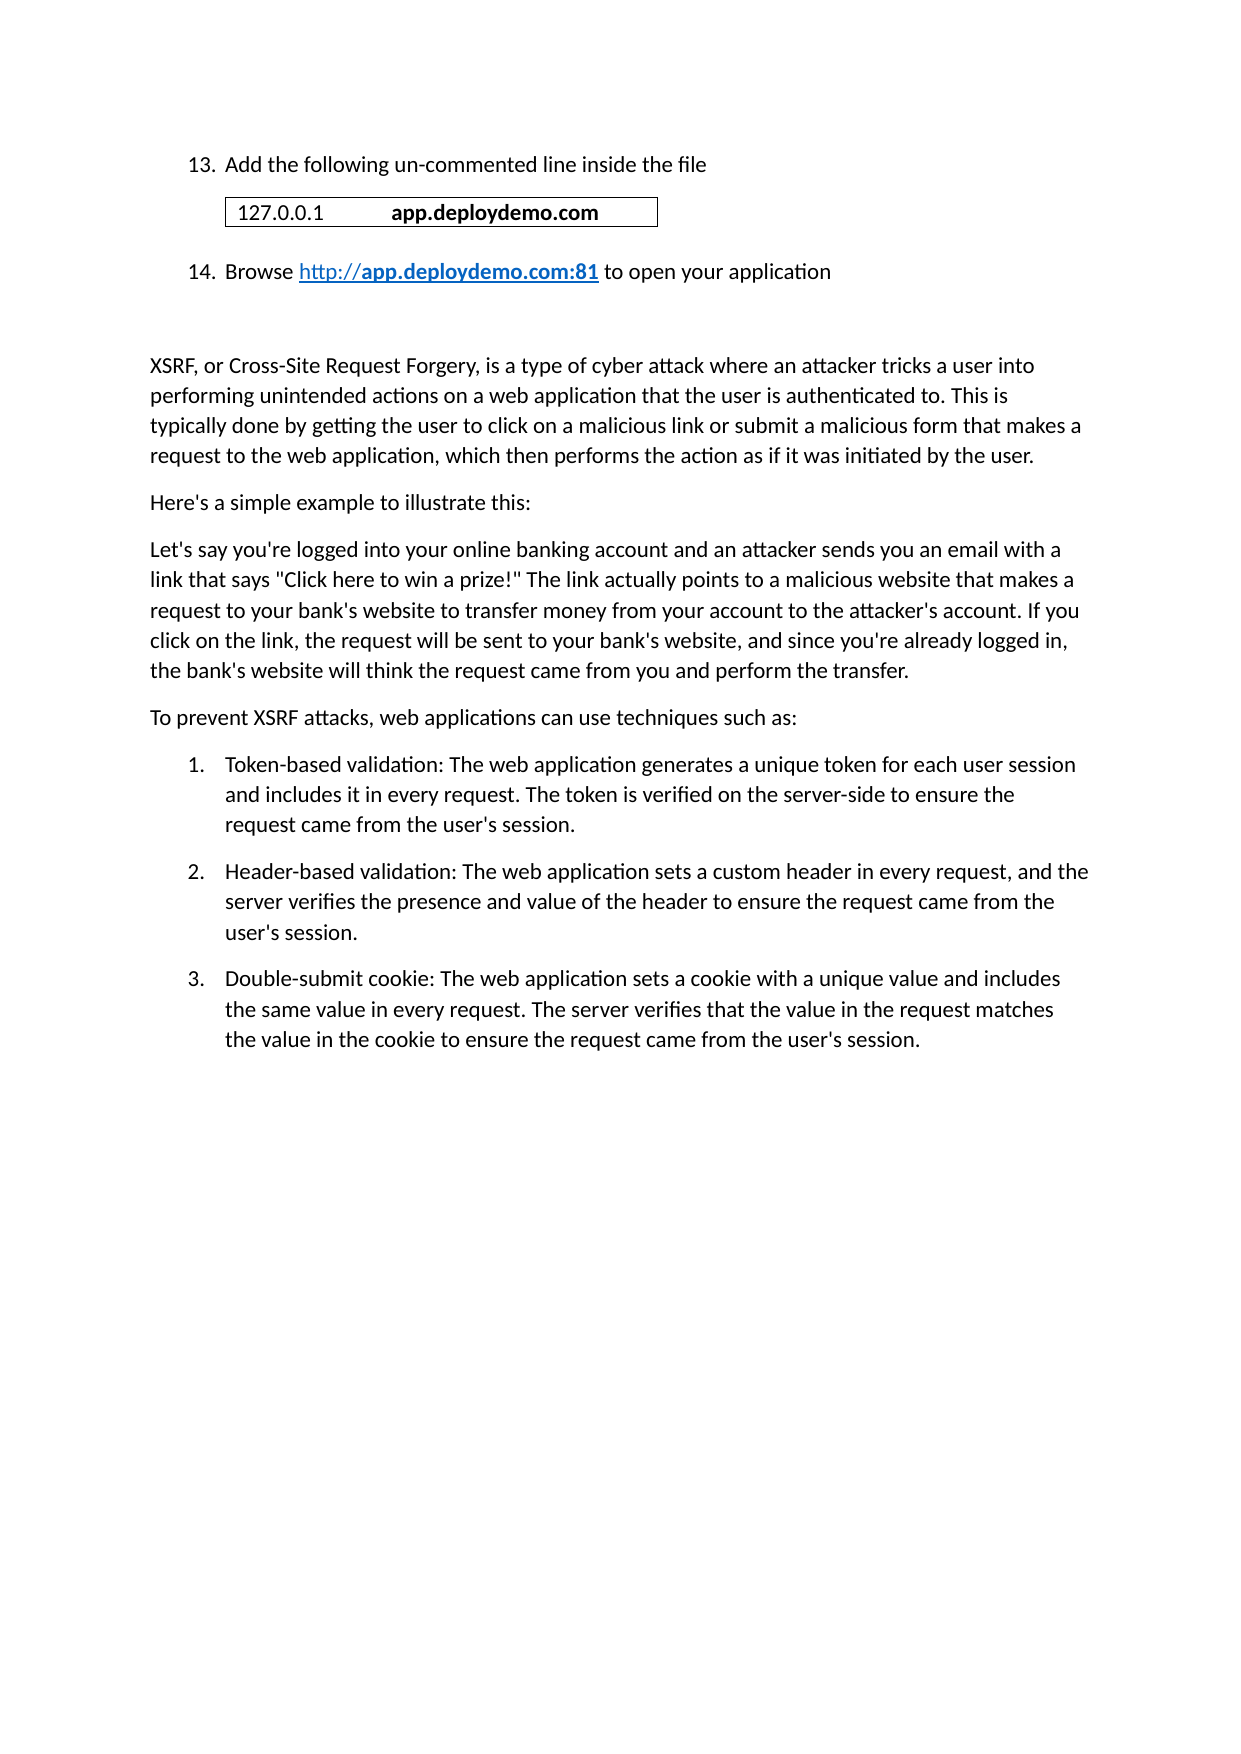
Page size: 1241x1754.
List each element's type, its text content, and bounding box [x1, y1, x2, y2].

text XSRF, or Cross-Site Request Forgery, is a type of cyber attack where an attacker tricks a user into performing unintended actions on a web application that the user is authenticated to. This is typically done by getting the user to click on a malicious link or submit a malicious form that makes a request to the web application, which then performs the action as if it was initiated by the user. [150, 351, 1090, 469]
list Browse http://app.deploydemo.com:81 to open your application [187, 257, 1090, 285]
text To prevent XSRF attacks, web applications can use techniques such as: [150, 703, 1090, 731]
table_header 127.0.0.1 app.deploydemo.com [226, 198, 657, 226]
list Double-submit cookie: The web application sets a cookie with a unique value and includes the same value in every request. The server verifies that the value in the request matches the value in the cookie to ensure the request came from the user's session. [187, 964, 1090, 1053]
list Add the following un-commented line inside the file [187, 150, 1090, 178]
list Token-based validation: The web application generates a unique token for each user session and includes it in every request. The token is verified on the server-side to ensure the request came from the user's session. [187, 750, 1090, 838]
list Header-based validation: The web application sets a custom header in every request, and the server verifies the presence and value of the header to ensure the request came from the user's session. [187, 857, 1090, 946]
text Here's a simple example to illustrate this: [150, 488, 1090, 516]
text Let's say you're logged into your online banking account and an attacker sends you an email with a link that says "Click here to win a prize!" The link actually points to a malicious website that makes a request to your bank's website to transfer money from your account to the attacker's account. If you click on the link, the request will be sent to your bank's website, and since you're already logged in, the bank's website will think the request came from you and perform the transfer. [150, 535, 1090, 684]
